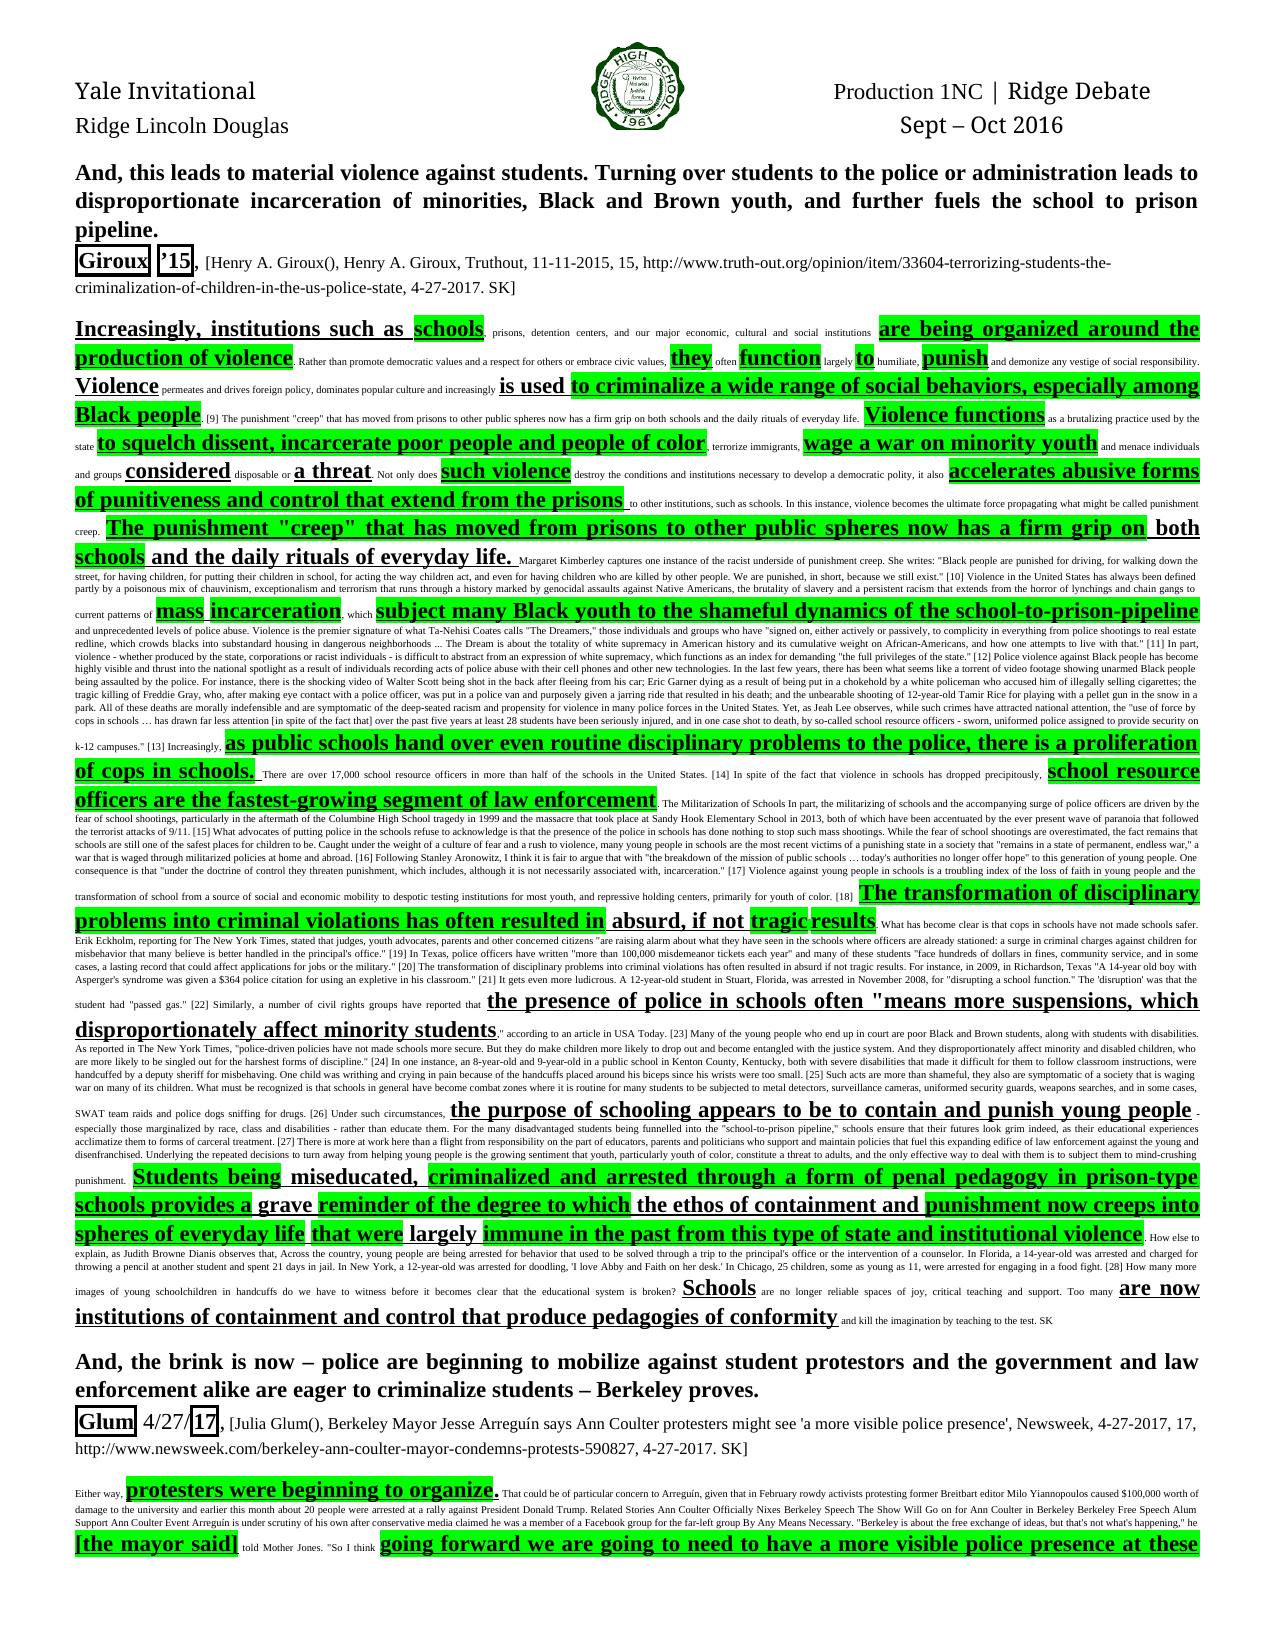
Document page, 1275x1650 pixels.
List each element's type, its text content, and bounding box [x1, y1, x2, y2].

subtitle And, this leads to material violence against students. Turning over students to the police or administration leads to disproportionate incarceration of minorities, Black and Brown youth, and further fuels the school to prison pipeline. [75, 159, 1200, 242]
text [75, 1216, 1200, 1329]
subtitle And, the brink is now – police are beginning to mobilize against student protestors and the government and law enforcement alike are eager to criminalize students – Berkeley proves. [75, 1348, 1200, 1403]
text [75, 1476, 1200, 1557]
picture [577, 42, 697, 130]
text Glum 4/27/17, [Julia Glum(), Berkeley Mayor Jesse Arreguín says Ann Coulter protesters might see 'a more visible police presence', Newsweek, 4-27-2017, 17, http://www.newsweek.com/berkeley-ann-coulter-mayor-condemns-protests-590827, 4-27-2017. SK] [75, 1405, 1200, 1458]
text Increasingly, institutions such as schools, prisons, detention centers, and our major economic, cultural and social institutions are being organized around the production of violence. Rather than promote democratic values and a respect for others or embrace civic values, they often function largely to humiliate, punish and demonize any vestige of social responsibility. Violence permeates and drives foreign policy, dominates popular culture and increasingly is used to criminalize a wide range of social behaviors, especially among Black people. [9] The punishment "creep" that has moved from prisons to other public spheres now has a firm grip on both schools and the daily rituals of everyday life. Violence functions as a brutalizing practice used by the state to squelch dissent, incarcerate poor people and people of color, terrorize immigrants, wage a war on minority youth and menace individuals and groups considered disposable or a threat. Not only does such violence destroy the conditions and institutions necessary to develop a democratic polity, it also accelerates abusive forms of punitiveness and control that extend from the prisons to other institutions, such as schools. In this instance, violence becomes the ultimate force propagating what might be called punishment creep. The punishment "creep" that has moved from prisons to other public spheres now has a firm grip on both schools and the daily rituals of everyday life. Margaret Kimberley captures one instance of the racist underside of punishment creep. She writes: "Black people are punished for driving, for walking down the street, for having children, for putting their children in school, for acting the way children act, and even for having children who are killed by other people. We are punished, in short, because we still exist." [10] Violence in the United States has always been defined partly by a poisonous mix of chauvinism, exceptionalism and terrorism that runs through a history marked by genocidal assaults against Native Americans, the brutality of slavery and a persistent racism that extends from the horror of lynchings and chain gangs to current patterns of mass incarceration, which subject many Black youth to the shameful dynamics of the school-to-prison-pipeline and unprecedented levels of police abuse. Violence is the premier signature of what Ta-Nehisi Coates calls "The Dreamers," those individuals and groups who have "signed on, either actively or passively, to complicity in everything from police shootings to real estate redline, which crowds blacks into substandard housing in dangerous neighborhoods ... The Dream is about the totality of white supremacy in American history and its cumulative weight on African-Americans, and how one attempts to live with that." [11] In part, violence - whether produced by the state, corporations or racist individuals - is difficult to abstract from an expression of white supremacy, which functions as an index for demanding "the full privileges of the state." [12] Police violence against Black people has become highly visible and thrust into the national spotlight as a result of individuals recording acts of police abuse with their cell phones and other new technologies. In the last few years, there has been what seems like a torrent of video footage showing unarmed Black people being assaulted by the police. For instance, there is the shocking video of Walter Scott being shot in the back after fleeing from his car; Eric Garner dying as a result of being put in a chokehold by a white policeman who accused him of illegally selling cigarettes; the tragic killing of Freddie Gray, who, after making eye contact with a police officer, was put in a police van and purposely given a jarring ride that resulted in his death; and the unbearable shooting of 12-year-old Tamir Rice for playing with a pellet gun in the snow in a park. All of these deaths are morally indefensible and are symptomatic of the deep-seated racism and propensity for violence in many police forces in the United States. Yet, as Jeah Lee observes, while such crimes have attracted national attention, the "use of force by cops in schools … has drawn far less attention [in spite of the fact that] over the past five years at least 28 students have been seriously injured, and in one case shot to death, by so-called school resource officers - sworn, uniformed police assigned to provide security on k-12 campuses." [13] Increasingly, as public schools hand over even routine disciplinary problems to the police, there is a proliferation of cops in schools. There are over 17,000 school resource officers in more than half of the schools in the United States. [14] In spite of the fact that violence in schools has dropped precipitously, school resource officers are the fastest-growing segment of law enforcement. The Militarization of Schools In part, the militarizing of schools and the accompanying surge of police officers are driven by the fear of school shootings, particularly in the aftermath of the Columbine High School tragedy in 1999 and the massacre that took place at Sandy Hook Elementary School in 2013, both of which have been accentuated by the ever present wave of paranoia that followed the terrorist attacks of 9/11. [15] What advocates of putting police in the schools refuse to acknowledge is that the presence of the police in schools has done nothing to stop such mass shootings. While the fear of school shootings are overestimated, the fact remains that schools are still one of the safest places for children to be. Caught under the weight of a culture of fear and a rush to violence, many young people in schools are the most recent victims of a punishing state in a society that "remains in a state of permanent, endless war," a war that is waged through militarized policies at home and abroad. [16] Following Stanley Aronowitz, I think it is fair to argue that with "the breakdown of the mission of public schools … today's authorities no longer offer hope" to this generation of young people. One consequence is that "under the doctrine of control they threaten punishment, which includes, although it is not necessarily associated with, incarceration." [17] Violence against young people in schools is a troubling index of the loss of faith in young people and the transformation of school from a source of social and economic mobility to despotic testing institutions for most youth, and repressive holding centers, primarily for youth of color. [18] The transformation of disciplinary problems into criminal violations has often resulted in absurd, if not tragic results. What has become clear is that cops in schools have not made schools safer. Erik Eckholm, reporting for The New York Times, stated that judges, youth advocates, parents and other concerned citizens "are raising alarm about what they have seen in the schools where officers are already stationed: a surge in criminal charges against children for misbehavior that many believe is better handled in the principal's office." [19] In Texas, police officers have written "more than 100,000 misdemeanor tickets each year" and many of these students "face hundreds of dollars in fines, community service, and in some cases, a lasting record that could affect applications for jobs or the military." [20] The transformation of disciplinary problems into criminal violations has often resulted in absurd if not tragic results. For instance, in 2009, in Richardson, Texas "A 14-year old boy with Asperger's syndrome was given a $364 police citation for using an expletive in his classroom." [21] It gets even more ludicrous. A 12-year-old student in Stuart, Florida, was arrested in November 2008, for "disrupting a school function." The 'disruption' was that the student had "passed gas." [22] Similarly, a number of civil rights groups have reported that the presence of police in schools often "means more suspensions, which disproportionately affect minority students," according to an article in USA Today. [23] Many of the young people who end up in court are poor Black and Brown students, along with students with disabilities. As reported in The New York Times, "police-driven policies have not made schools more secure. But they do make children more likely to drop out and become entangled with the justice system. And they disproportionately affect minority and disabled children, who are more likely to be singled out for the harshest forms of discipline." [24] In one instance, an 8-year-old and 9-year-old in a public school in Kenton County, Kentucky, both with severe disabilities that made it difficult for them to follow classroom instructions, were handcuffed by a deputy sheriff for misbehaving. One child was writhing and crying in pain because of the handcuffs placed around his biceps since his wrists were too small. [25] Such acts are more than shameful, they also are symptomatic of a society that is waging war on many of its children. What must be recognized is that schools in general have become combat zones where it is routine for many students to be subjected to metal detectors, surveillance cameras, uniformed security guards, weapons searches, and in some cases, SWAT team raids and police dogs sniffing for drugs. [26] Under such circumstances, the purpose of schooling appears to be to contain and punish young people - especially those marginalized by race, class and disabilities - rather than educate them. For the many disadvantaged students being funnelled into the "school-to-prison pipeline," schools ensure that their futures look grim indeed, as their educational experiences acclimatize them to forms of carceral treatment. [27] There is more at work here than a flight from responsibility on the part of educators, parents and politicians who support and maintain policies that fuel this expanding edifice of law enforcement against the young and disenfranchised. Underlying the repeated decisions to turn away from helping young people is the growing sentiment that youth, particularly youth of color, constitute a threat to adults, and the only effective way to deal with them is to subject them to mind-crushing punishment. Students being miseducated, criminalized and arrested through a form of penal pedagogy in prison-type schools provides a grave reminder of the degree to which the ethos of containment and punishment now creeps into spheres of everyday life that were largely immune in the past from this type of state and institutional violence. How else to explain, as Judith Browne Dianis observes that, Across the country, young people are being arrested for behavior that used to be solved through a trip to the principal's office or the intervention of a counselor. In Florida, a 14-year-old was arrested and charged for throwing a pencil at another student and spent 21 days in jail. In New York, a 12-year-old was arrested for doodling, 'I love Abby and Faith on her desk.' In Chicago, 25 children, some as young as 11, were arrested for engaging in a food fight. [28] How many more images of young schoolchildren in handcuffs do we have to witness before it becomes clear that the educational system is broken? Schools are no longer reliable spaces of joy, critical teaching and support. Too many are now institutions of containment and control that produce pedagogies of conformity and kill the imagination by teaching to the test. SK [75, 315, 1200, 1214]
text Giroux ’15, [Henry A. Giroux(), Henry A. Giroux, Truthout, 11-11-2015, 15, http://www.truth-out.org/opinion/item/33604-terrorizing-students-the-criminalization-of-children-in-the-us-police-state, 4-27-2017. SK] [75, 244, 1200, 297]
